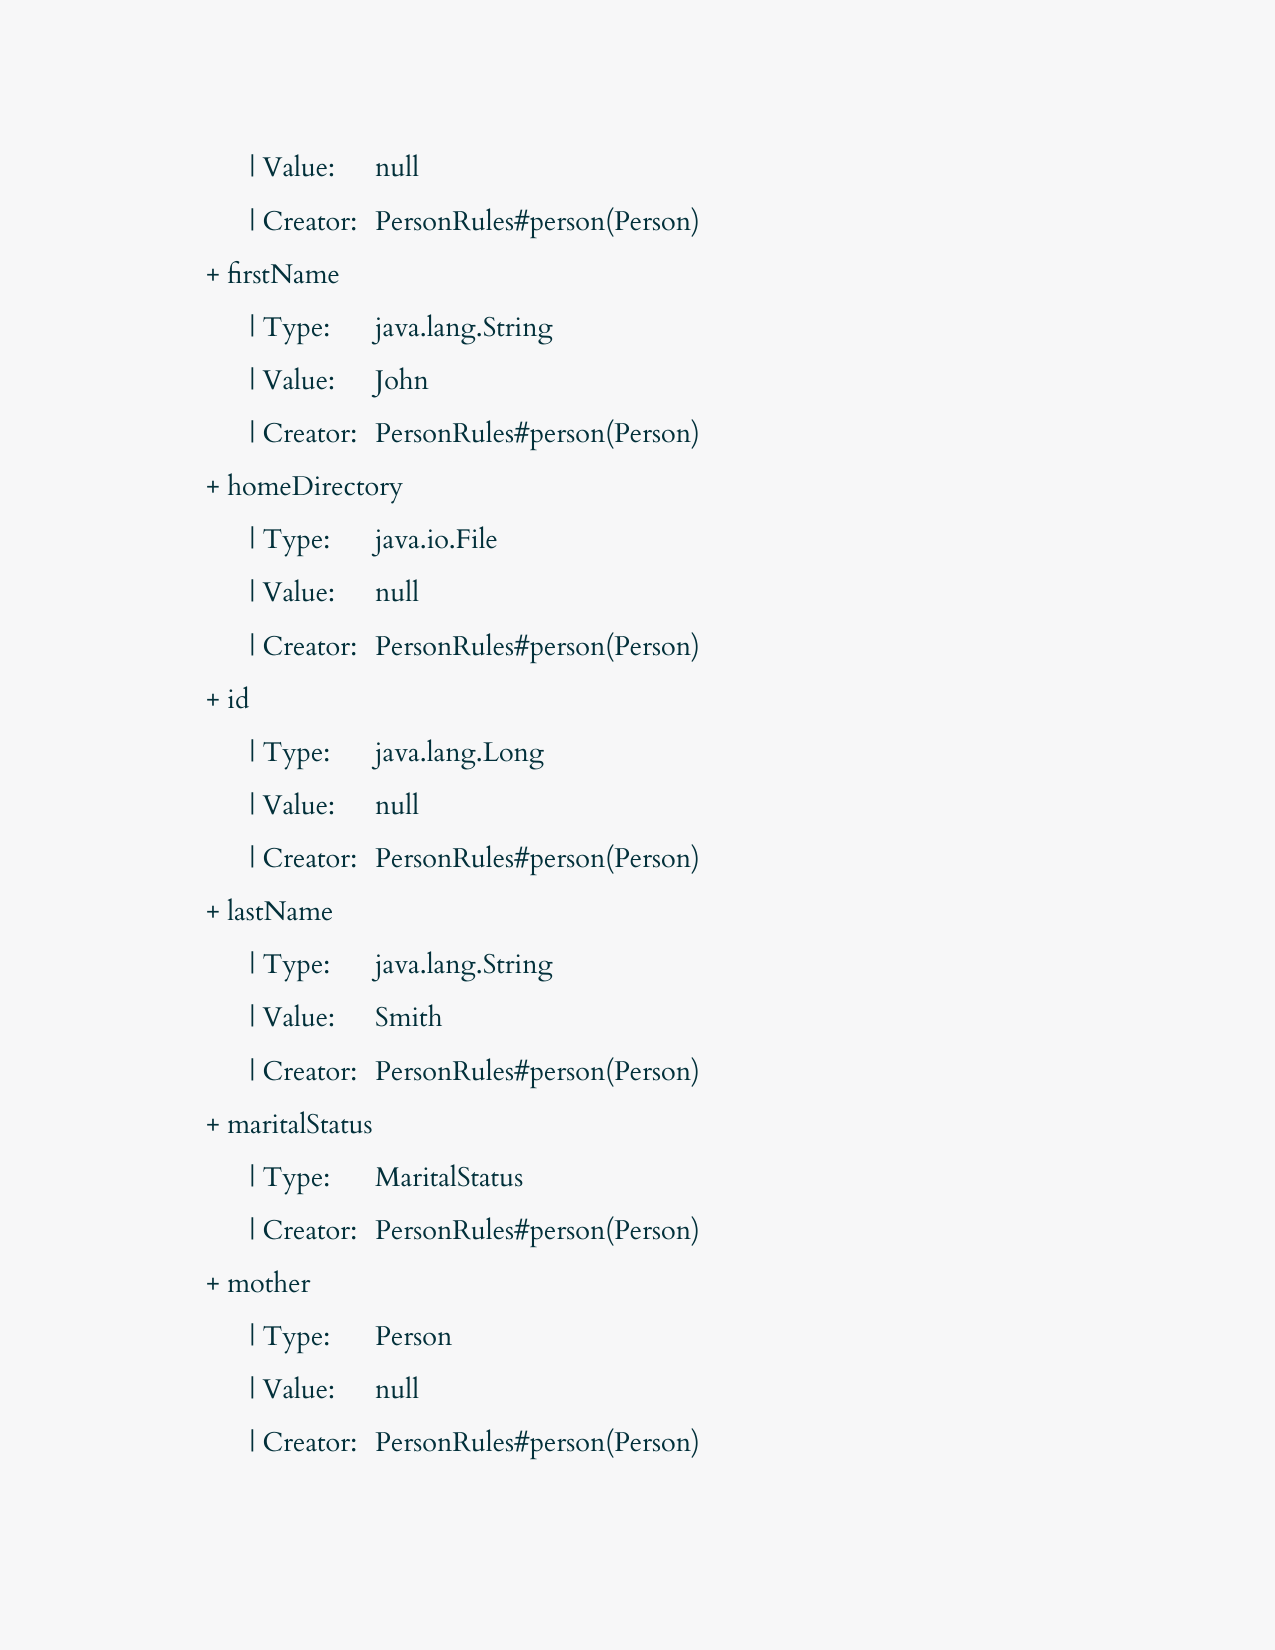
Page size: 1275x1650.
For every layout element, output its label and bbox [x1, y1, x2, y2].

text [177, 150, 1098, 1462]
